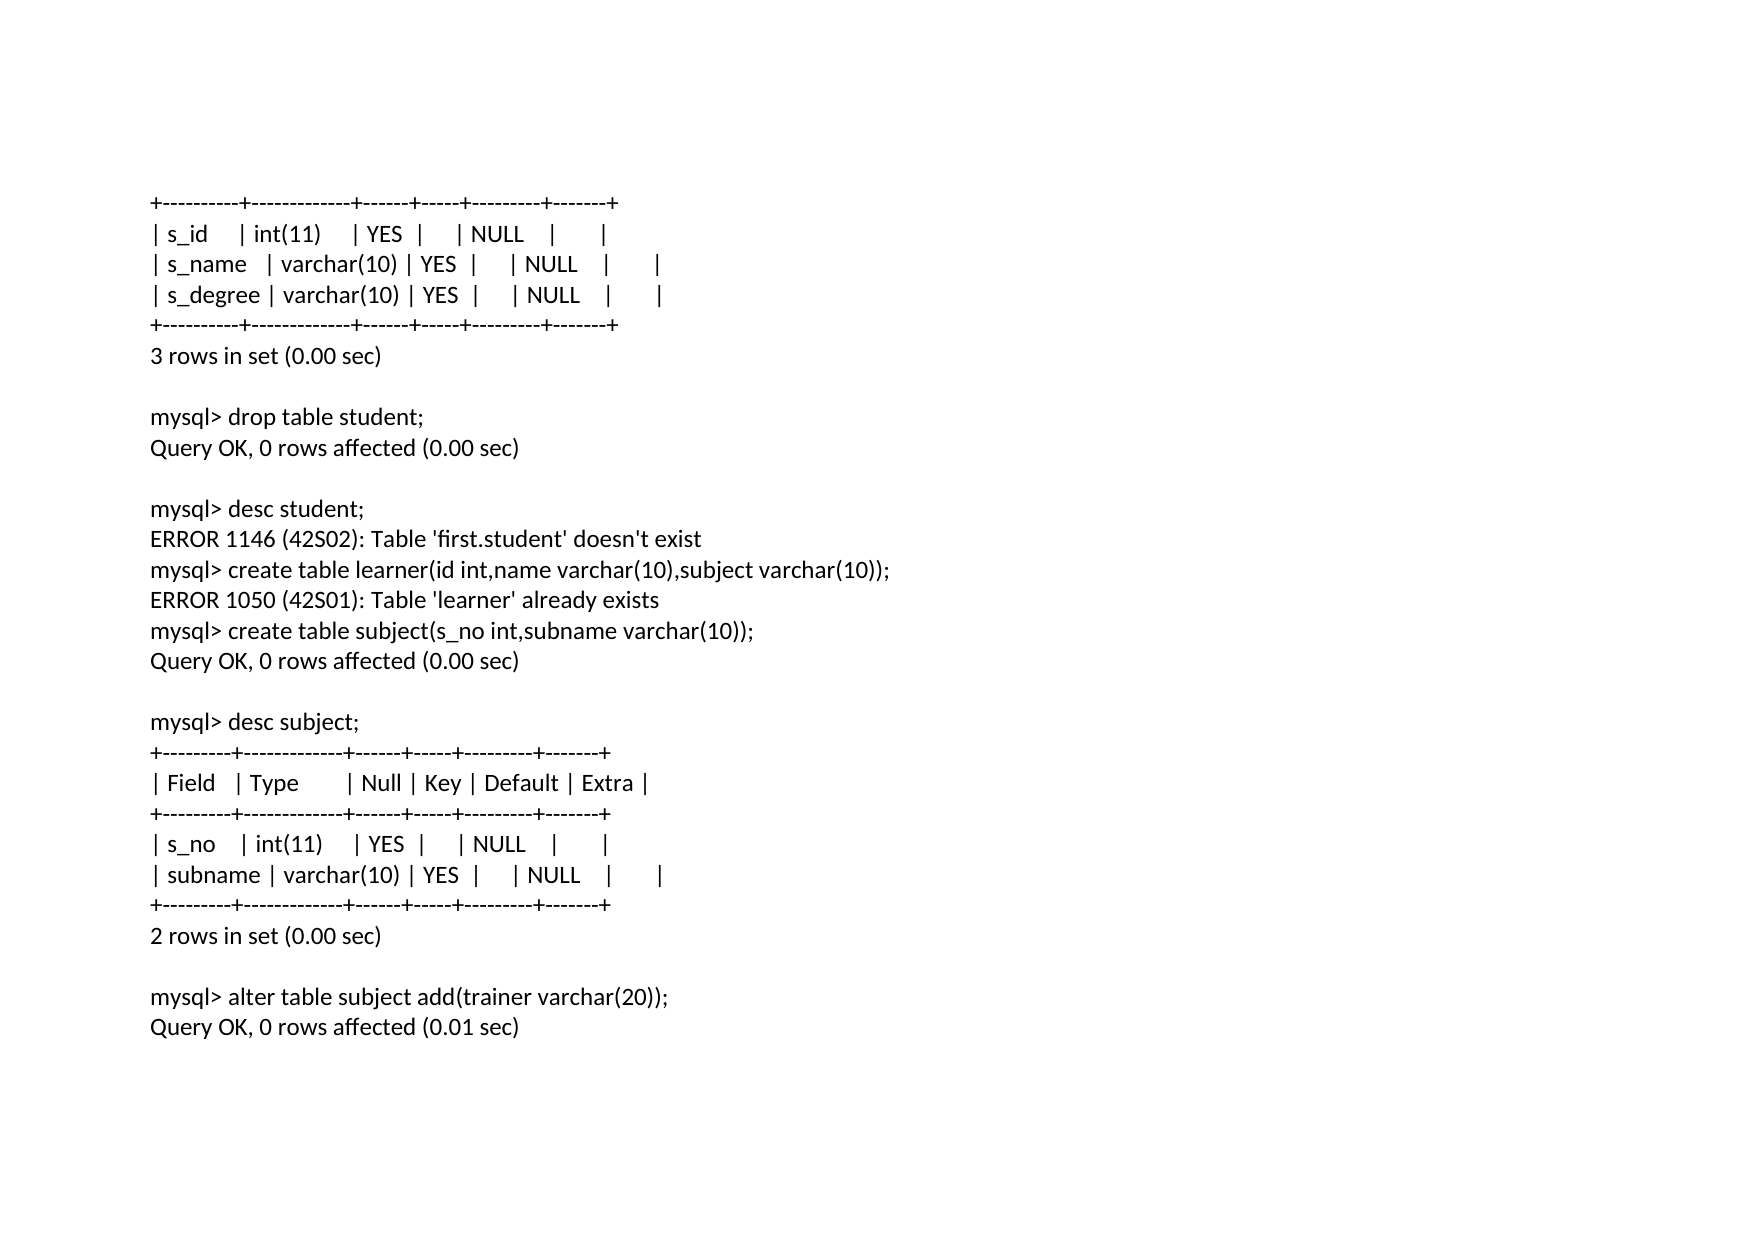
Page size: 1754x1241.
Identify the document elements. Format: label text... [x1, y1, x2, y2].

text | subname | varchar(10) | YES | | NULL | | [150, 859, 1604, 889]
text | s_id | int(11) | YES | | NULL | | [150, 218, 1604, 248]
text mysql> create table subject(s_no int,subname varchar(10)); [150, 615, 1604, 645]
text | Field | Type | Null | Key | Default | Extra | [150, 767, 1604, 798]
text mysql> drop table student; [150, 401, 1604, 432]
text 2 rows in set (0.00 sec) [150, 920, 1604, 951]
text mysql> desc subject; [150, 706, 1604, 737]
text ERROR 1050 (42S01): Table 'learner' already exists [150, 584, 1604, 615]
text Query OK, 0 rows affected (0.00 sec) [150, 645, 1604, 676]
text mysql> desc student; [150, 493, 1604, 523]
text +---------+-------------+------+-----+---------+-------+ [150, 737, 1604, 767]
text ERROR 1146 (42S02): Table 'first.student' doesn't exist [150, 523, 1604, 554]
text | s_name | varchar(10) | YES | | NULL | | [150, 248, 1604, 279]
text | s_no | int(11) | YES | | NULL | | [150, 828, 1604, 859]
text mysql> create table learner(id int,name varchar(10),subject varchar(10)); [150, 554, 1604, 584]
text Query OK, 0 rows affected (0.01 sec) [150, 1012, 1604, 1042]
text +---------+-------------+------+-----+---------+-------+ [150, 798, 1604, 828]
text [150, 187, 1604, 218]
text Query OK, 0 rows affected (0.00 sec) [150, 432, 1604, 462]
text +----------+-------------+------+-----+---------+-------+ [150, 309, 1604, 340]
text 3 rows in set (0.00 sec) [150, 340, 1604, 371]
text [150, 889, 1604, 920]
text mysql> alter table subject add(trainer varchar(20)); [150, 981, 1604, 1012]
text | s_degree | varchar(10) | YES | | NULL | | [150, 279, 1604, 309]
